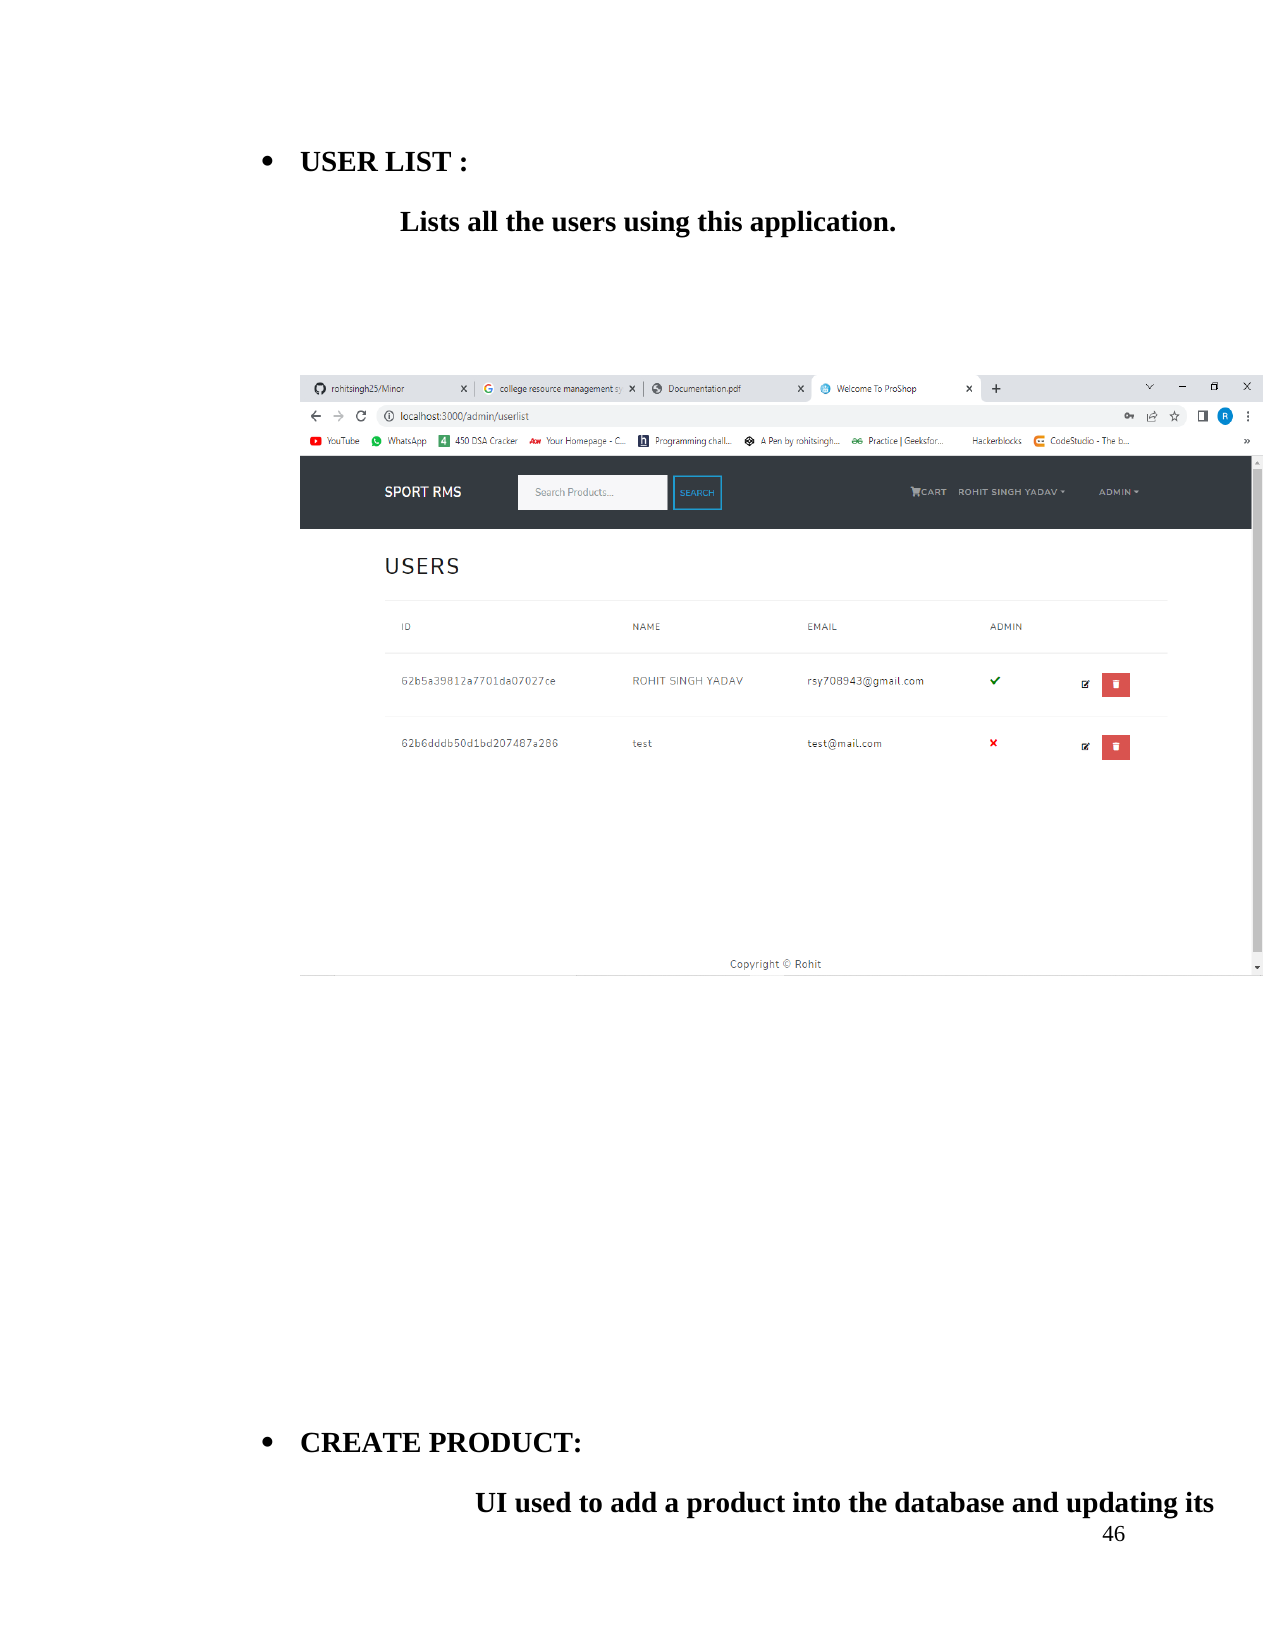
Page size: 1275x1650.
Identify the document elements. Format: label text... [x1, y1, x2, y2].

subtitle Lists all the users using this application. [300, 204, 1242, 237]
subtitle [225, 1485, 1242, 1518]
picture [300, 375, 1263, 976]
subtitle USER LIST : [262, 144, 1242, 177]
subtitle CREATE PRODUCT: [262, 1425, 1242, 1458]
